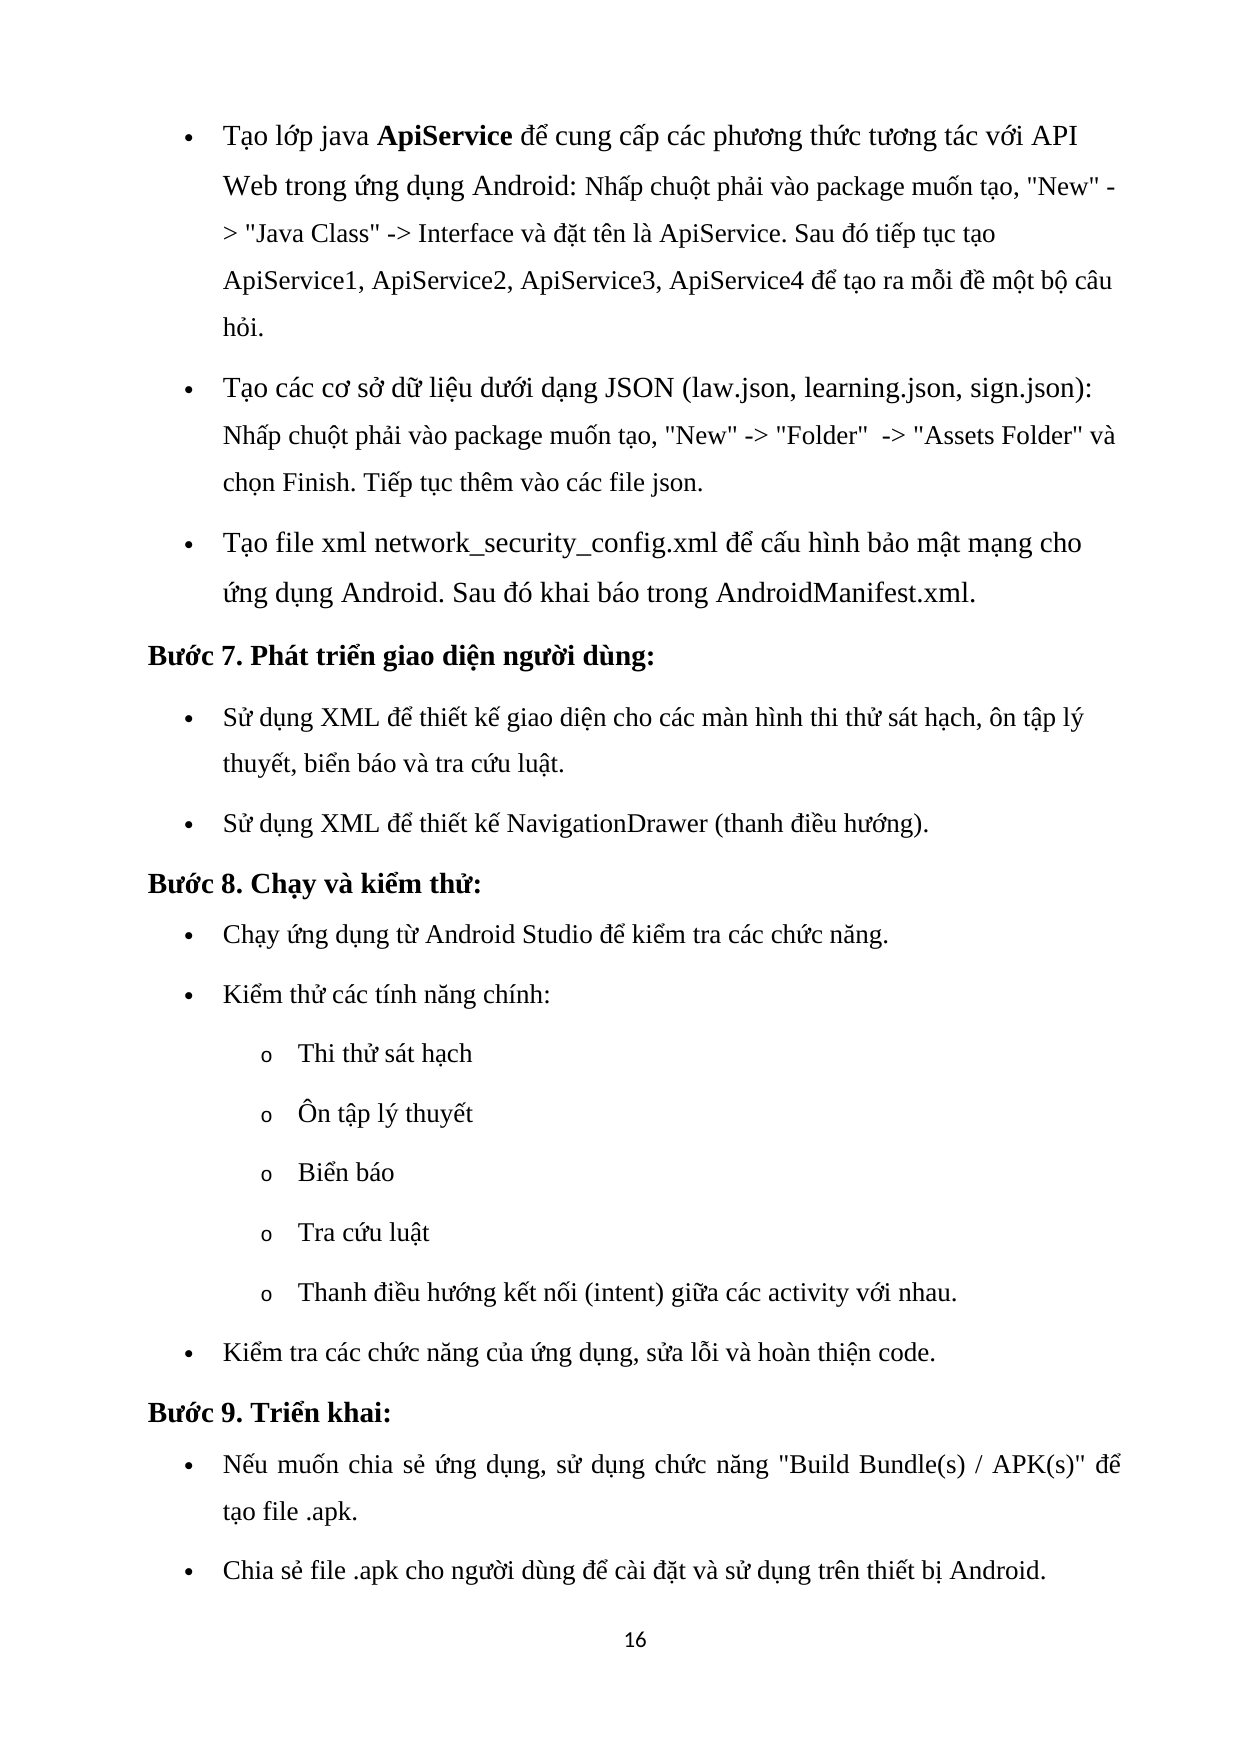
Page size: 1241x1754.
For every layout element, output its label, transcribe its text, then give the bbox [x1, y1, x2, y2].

text Bước 9. Triển khai: [148, 1395, 1122, 1429]
list Biển báo [260, 1157, 1122, 1188]
list Sử dụng XML để thiết kế NavigationDrawer (thanh điều hướng). [185, 807, 1122, 838]
list Thanh điều hướng kết nối (intent) giữa các activity với nhau. [260, 1276, 1122, 1308]
text Bước 7. Phát triển giao diện người dùng: [148, 638, 1122, 672]
list Thi thử sát hạch [260, 1037, 1122, 1068]
list Kiểm thử các tính năng chính: [185, 978, 1122, 1009]
list Tạo lớp java ApiService để cung cấp các phương thức tương tác với API Web trong ứng dụng Android: Nhấp chuột phải vào package muốn tạo, "New" -> "Java Class" -> Interface và đặt tên là ApiService. Sau đó tiếp tục tạo ApiService1, ApiService2, ApiService3, ApiService4 để tạo ra mỗi đề một bộ câu hỏi. [185, 118, 1122, 342]
list Chạy ứng dụng từ Android Studio để kiểm tra các chức năng. [185, 919, 1122, 950]
list Sử dụng XML để thiết kế giao diện cho các màn hình thi thử sát hạch, ôn tập lý thuyết, biển báo và tra cứu luật. [185, 701, 1122, 779]
list Chia sẻ file .apk cho người dùng để cài đặt và sử dụng trên thiết bị Android. [185, 1554, 1122, 1585]
list Tra cứu luật [260, 1216, 1122, 1248]
list Tạo các cơ sở dữ liệu dưới dạng JSON (law.json, learning.json, sign.json): Nhấp chuột phải vào package muốn tạo, "New" -> "Folder" -> "Assets Folder" và chọn Finish. Tiếp tục thêm vào các file json. [185, 370, 1122, 497]
list Kiểm tra các chức năng của ứng dụng, sửa lỗi và hoàn thiện code. [185, 1336, 1122, 1367]
list Nếu muốn chia sẻ ứng dụng, sử dụng chức năng "Build Bundle(s) / APK(s)" để tạo file .apk. [185, 1448, 1122, 1526]
list Ôn tập lý thuyết [260, 1097, 1122, 1128]
text Bước 8. Chạy và kiểm thử: [148, 866, 1122, 899]
list Tạo file xml network_security_config.xml để cấu hình bảo mật mạng cho ứng dụng Android. Sau đó khai báo trong AndroidManifest.xml. [185, 525, 1122, 609]
